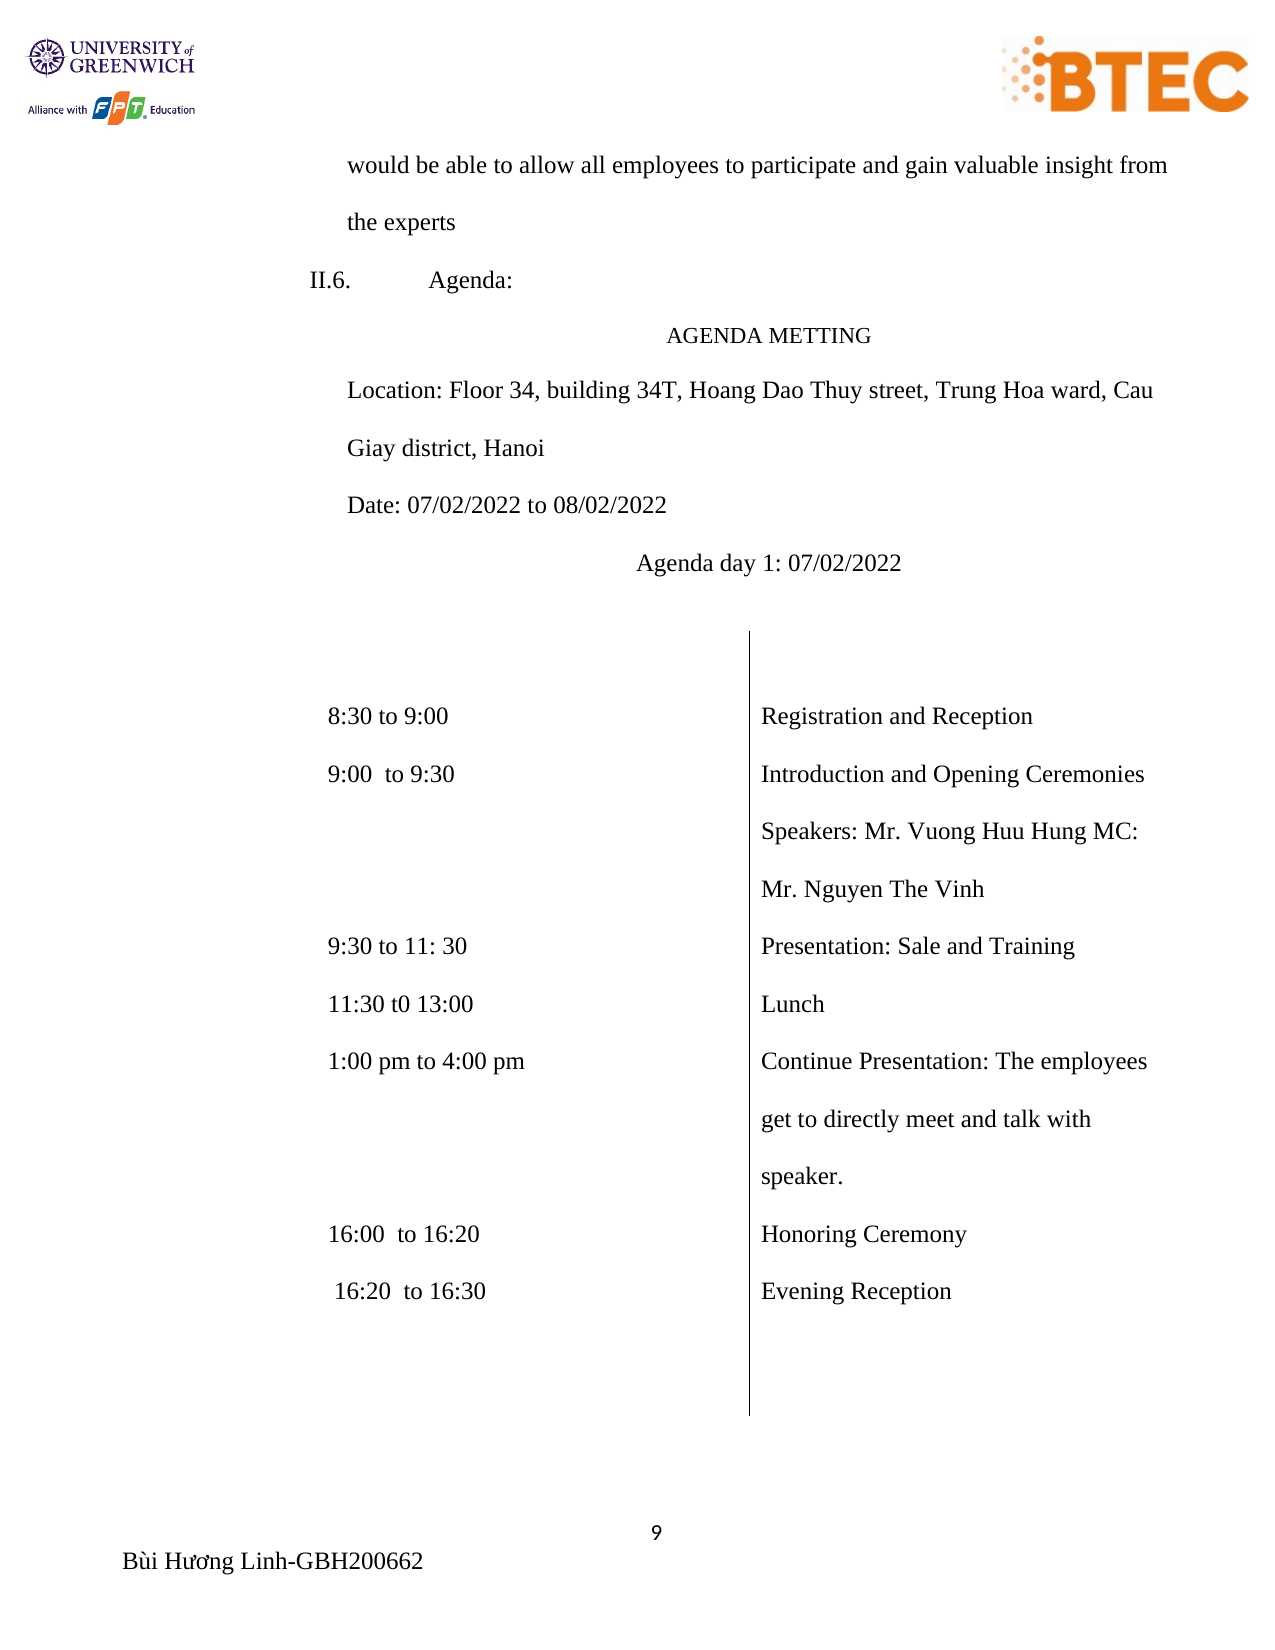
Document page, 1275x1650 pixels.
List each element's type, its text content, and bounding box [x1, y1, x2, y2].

table_header 8:30 to 9:00 9:00 to 9:30 9:30 to 11: 30 11:30 t0 13:00 1:00 pm to 4:00 pm 16:00 to 16:20 16:20 to 16:30 [317, 631, 749, 1416]
list Date: 07/02/2022 to 08/02/2022 [347, 490, 1191, 519]
list Location: Floor 34, building 34T, Hoang Dao Thuy street, Trung Hoa ward, Cau Giay district, Hanoi [347, 375, 1191, 461]
picture [14, 25, 207, 136]
picture [1001, 36, 1249, 112]
list Agenda day 1: 07/02/2022 [347, 548, 1191, 576]
list AGENDA METTING [347, 322, 1191, 349]
list Agenda: [309, 265, 1191, 294]
